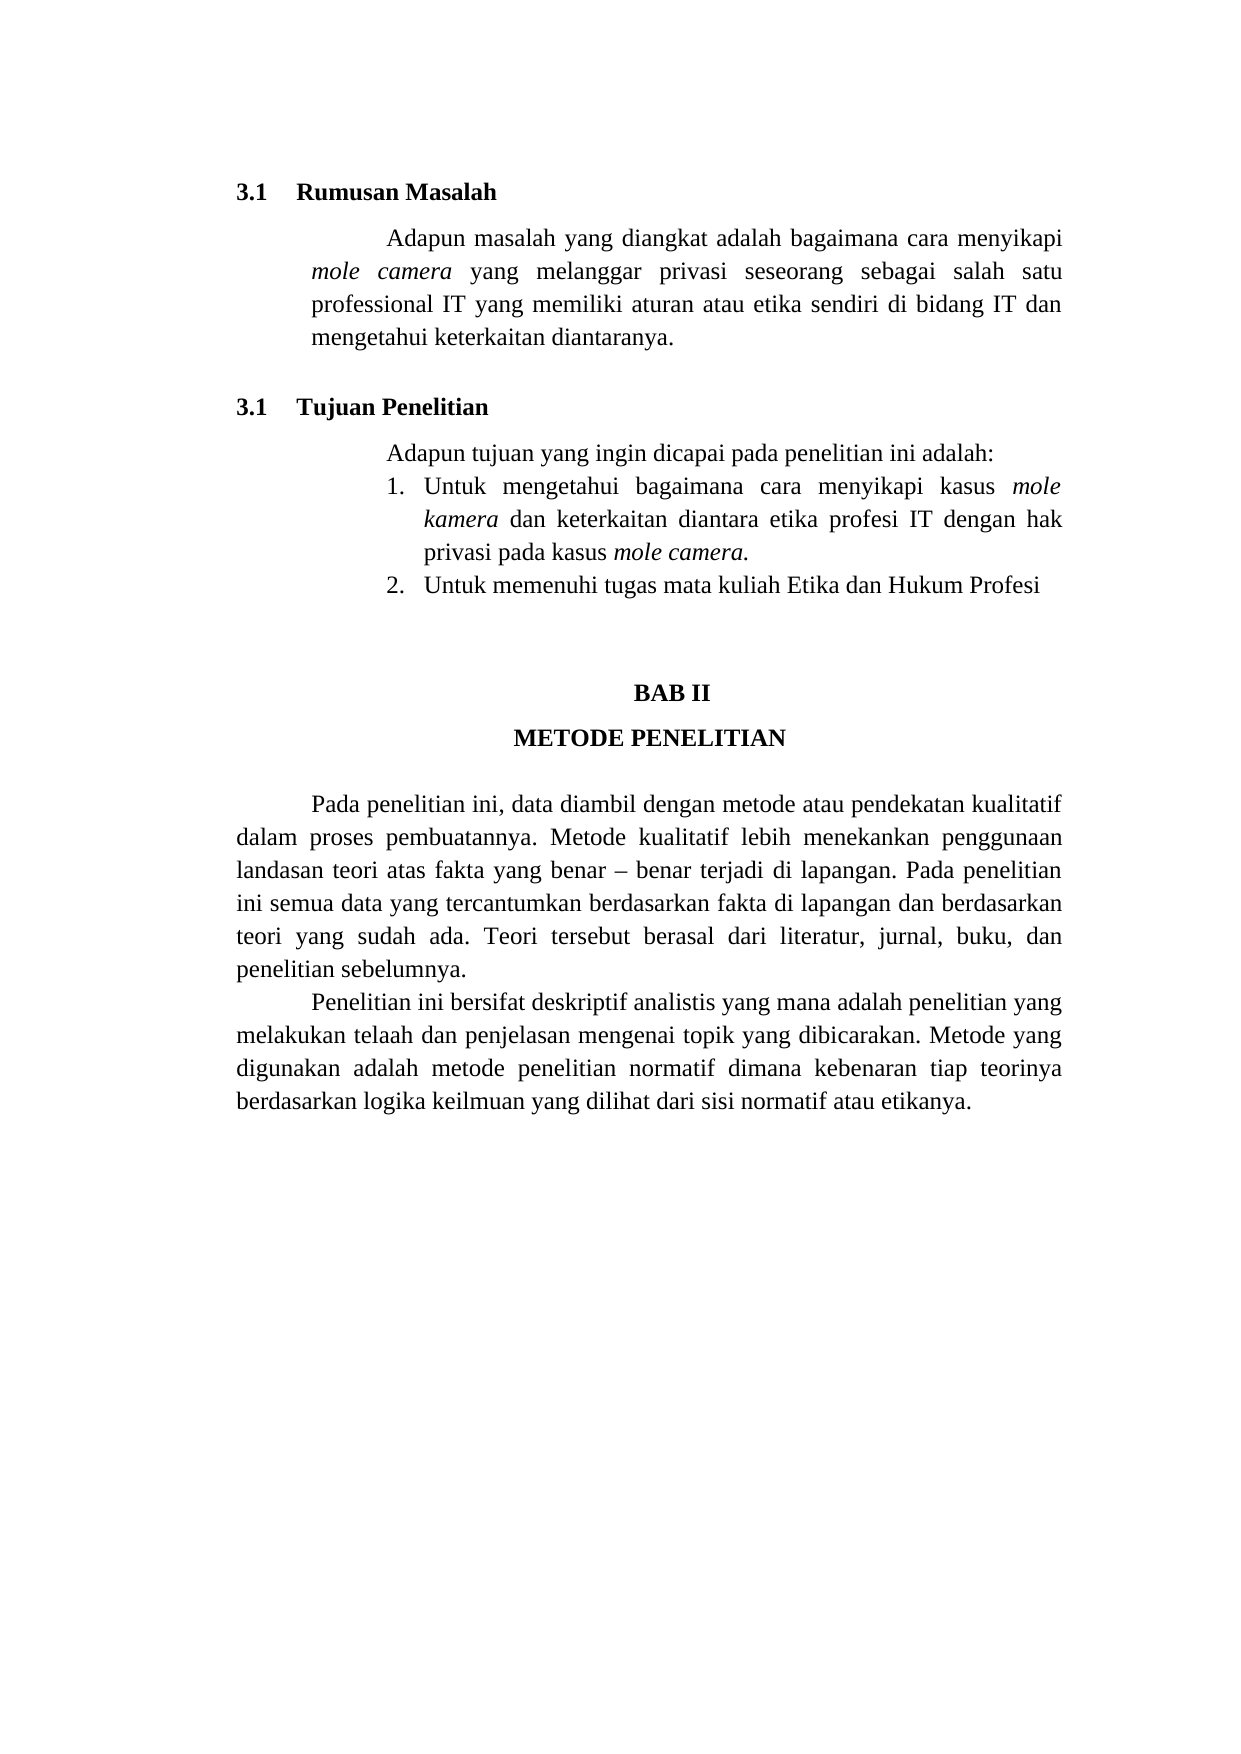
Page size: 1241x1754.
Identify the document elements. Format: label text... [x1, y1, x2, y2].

text Adapun masalah yang diangkat adalah bagaimana cara menyikapi mole camera yang melanggar privasi seseorang sebagai salah satu professional IT yang memiliki aturan atau etika sendiri di bidang IT dan mengetahui keterkaitan diantaranya. [311, 223, 1063, 351]
text Pada penelitian ini, data diambil dengan metode atau pendekatan kualitatif dalam proses pembuatannya. Metode kualitatif lebih menekankan penggunaan landasan teori atas fakta yang benar – benar terjadi di lapangan. Pada penelitian ini semua data yang tercantumkan berdasarkan fakta di lapangan dan berdasarkan teori yang sudah ada. Teori tersebut berasal dari literatur, jurnal, buku, dan penelitian sebelumnya. [236, 789, 1063, 983]
subtitle Rumusan Masalah [236, 177, 1063, 206]
subtitle BAB II [281, 678, 1063, 706]
text METODE PENELITIAN [236, 723, 1063, 752]
text Penelitian ini bersifat deskriptif analistis yang mana adalah penelitian yang melakukan telaah dan penjelasan mengenai topik yang dibicarakan. Metode yang digunakan adalah metode penelitian normatif dimana kebenaran tiap teorinya berdasarkan logika keilmuan yang dilihat dari sisi normatif atau etikanya. [236, 987, 1063, 1115]
list Untuk mengetahui bagaimana cara menyikapi kasus mole kamera dan keterkaitan diantara etika profesi IT dengan hak privasi pada kasus mole camera. [386, 471, 1063, 566]
subtitle Tujuan Penelitian [236, 392, 1063, 421]
text Adapun tujuan yang ingin dicapai pada penelitian ini adalah: [311, 438, 1063, 467]
list Untuk memenuhi tugas mata kuliah Etika dan Hukum Profesi [386, 570, 1063, 599]
